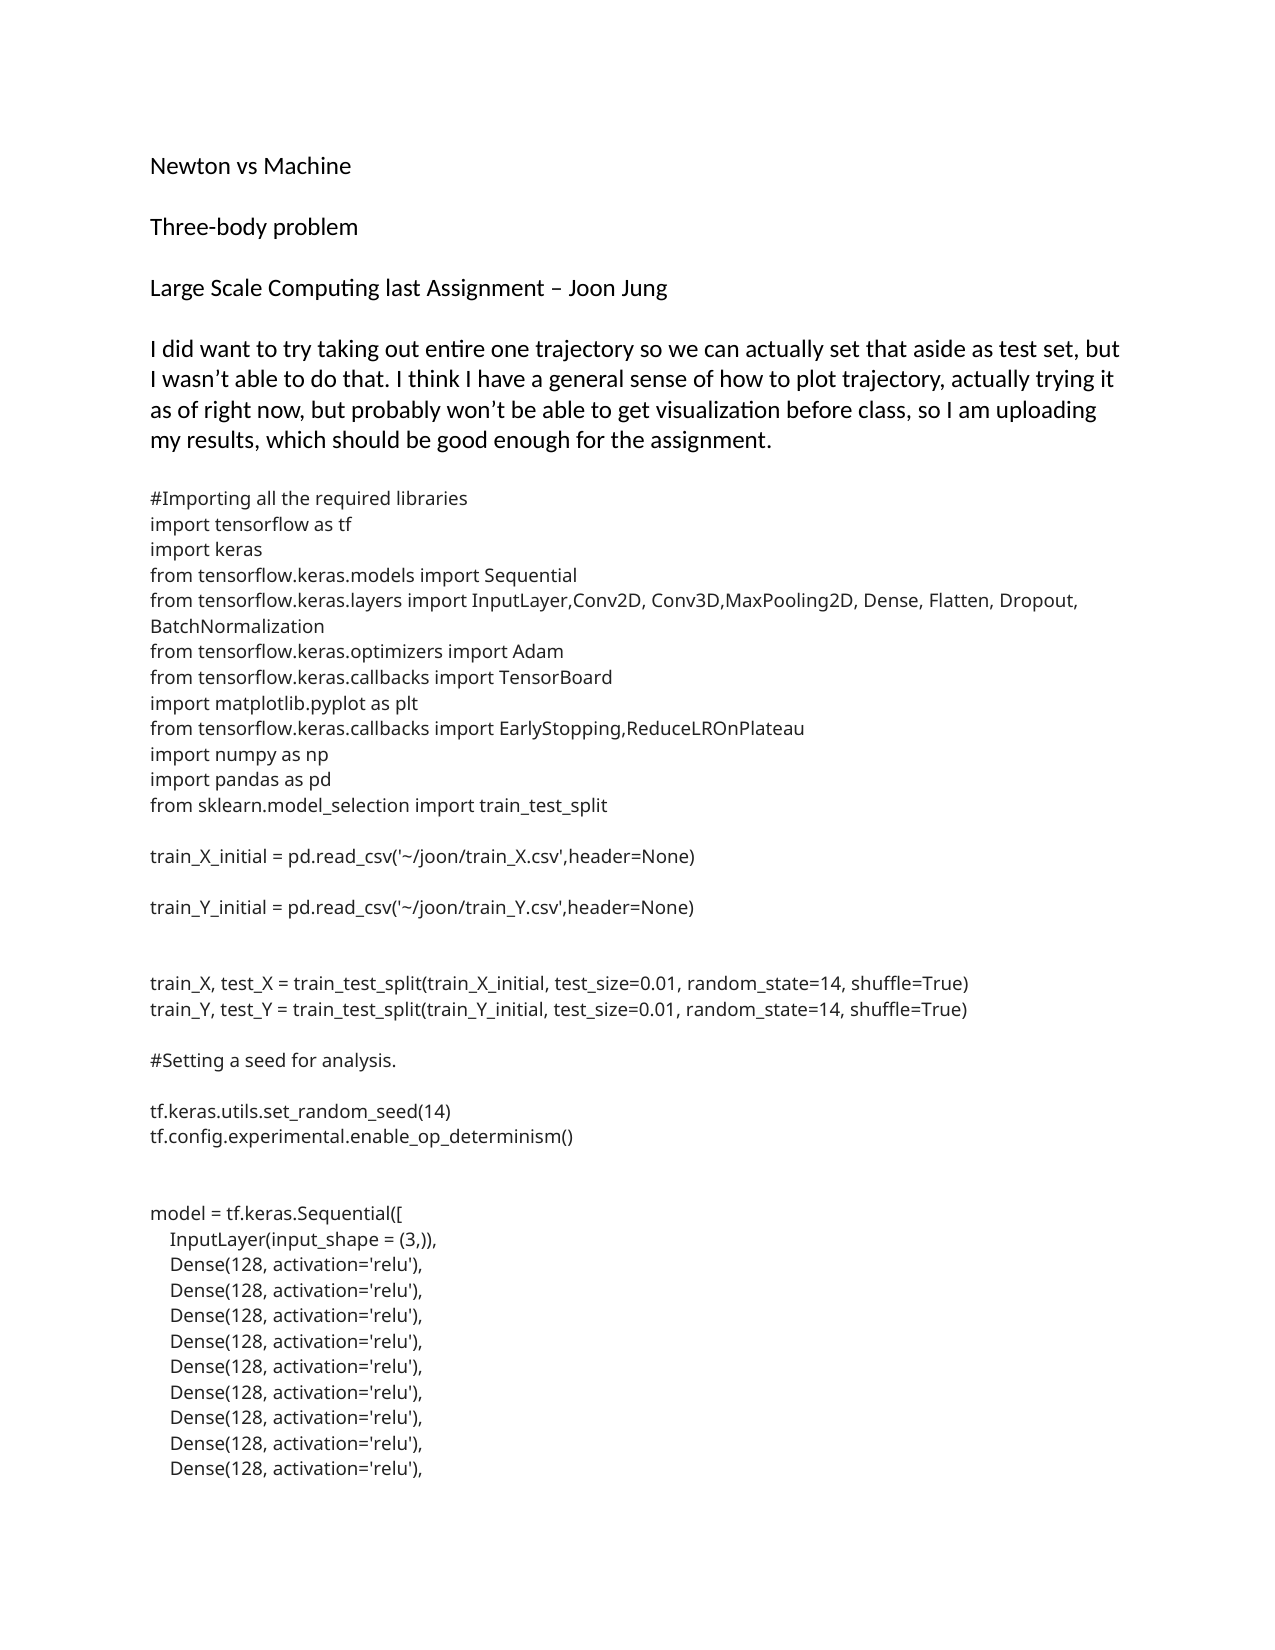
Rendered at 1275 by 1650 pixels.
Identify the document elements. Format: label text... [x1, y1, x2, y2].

text train_Y, test_Y = train_test_split(train_Y_initial, test_size=0.01, random_state=14, shuffle=True) [150, 996, 1125, 1022]
text from tensorflow.keras.models import Sequential [150, 562, 1125, 588]
text train_X, test_X = train_test_split(train_X_initial, test_size=0.01, random_state=14, shuffle=True) [150, 971, 1125, 996]
text #Setting a seed for analysis. [150, 1047, 1125, 1073]
text from sklearn.model_selection import train_test_split [150, 792, 1125, 817]
text Dense(128, activation='relu'), [150, 1379, 1125, 1404]
text #Importing all the required libraries [150, 486, 1125, 511]
text from tensorflow.keras.callbacks import TensorBoard [150, 664, 1125, 690]
text Dense(128, activation='relu'), [150, 1353, 1125, 1379]
text Large Scale Computing last Assignment – Joon Jung [150, 272, 1125, 303]
text Dense(128, activation='relu'), [150, 1302, 1125, 1328]
text from tensorflow.keras.optimizers import Adam [150, 639, 1125, 664]
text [150, 1456, 1125, 1481]
text import numpy as np [150, 741, 1125, 766]
text import pandas as pd [150, 766, 1125, 792]
text Dense(128, activation='relu'), [150, 1251, 1125, 1277]
text from tensorflow.keras.layers import InputLayer,Conv2D, Conv3D,MaxPooling2D, Dense, Flatten, Dropout, BatchNormalization [150, 588, 1125, 639]
text Newton vs Machine [150, 150, 1125, 181]
text I did want to try taking out entire one trajectory so we can actually set that aside as test set, but I wasn’t able to do that. I think I have a general sense of how to plot trajectory, actually trying it as of right now, but probably won’t be able to get visualization before class, so I am uploading my results, which should be good enough for the assignment. [150, 333, 1125, 455]
text tf.keras.utils.set_random_seed(14) [150, 1098, 1125, 1124]
text Dense(128, activation='relu'), [150, 1430, 1125, 1456]
text Three-body problem [150, 211, 1125, 242]
text InputLayer(input_shape = (3,)), [150, 1226, 1125, 1251]
text train_X_initial = pd.read_csv('~/joon/train_X.csv',header=None) [150, 843, 1125, 868]
text import matplotlib.pyplot as plt [150, 690, 1125, 715]
text Dense(128, activation='relu'), [150, 1404, 1125, 1430]
text model = tf.keras.Sequential([ [150, 1200, 1125, 1226]
text from tensorflow.keras.callbacks import EarlyStopping,ReduceLROnPlateau [150, 715, 1125, 741]
text Dense(128, activation='relu'), [150, 1328, 1125, 1353]
text import tensorflow as tf [150, 511, 1125, 537]
text tf.config.experimental.enable_op_determinism() [150, 1124, 1125, 1149]
text import keras [150, 537, 1125, 562]
text Dense(128, activation='relu'), [150, 1277, 1125, 1302]
text train_Y_initial = pd.read_csv('~/joon/train_Y.csv',header=None) [150, 894, 1125, 919]
